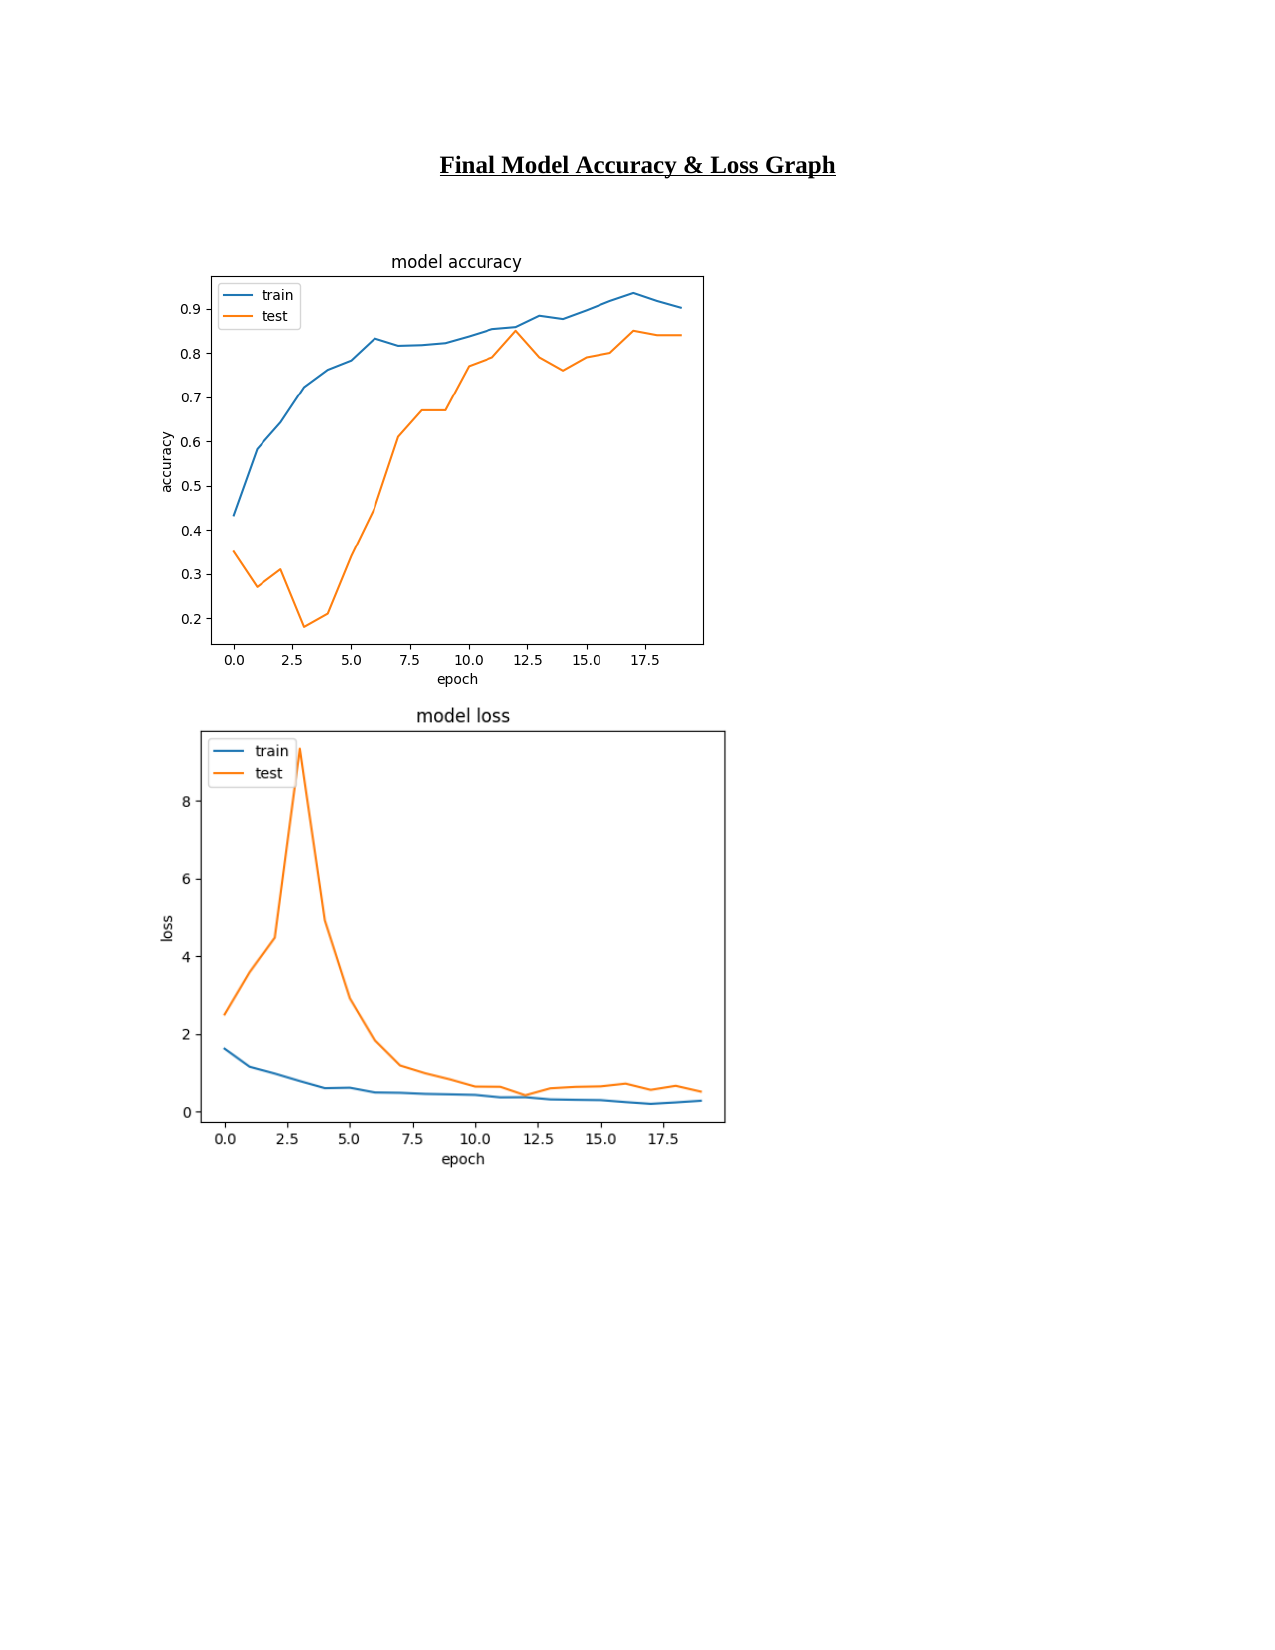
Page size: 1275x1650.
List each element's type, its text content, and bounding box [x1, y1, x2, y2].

text Final Model Accuracy & Loss Graph [150, 150, 1125, 179]
picture [150, 697, 735, 1178]
picture [150, 244, 712, 696]
